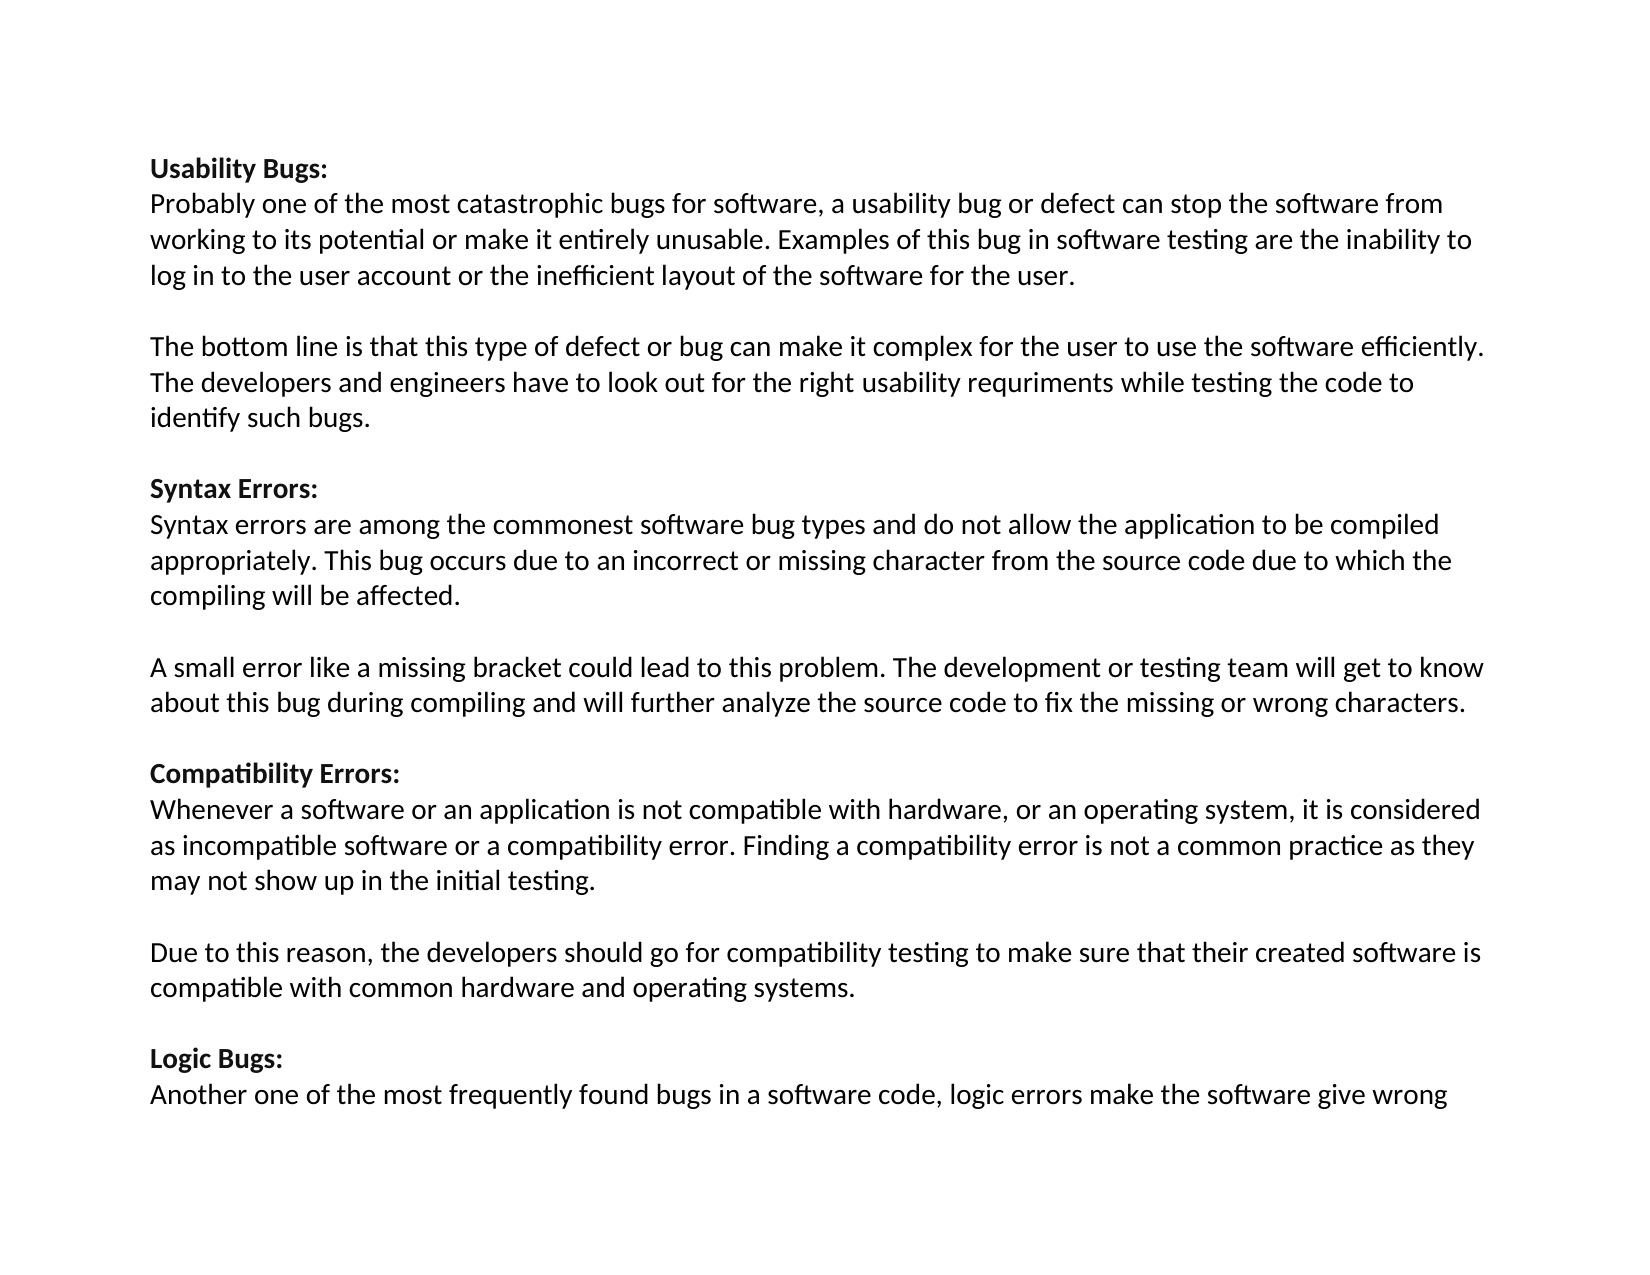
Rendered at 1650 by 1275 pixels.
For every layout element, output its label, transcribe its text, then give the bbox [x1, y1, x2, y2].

text Compatibility Errors: Whenever a software or an application is not compatible with hardware, or an operating system, it is considered as incompatible software or a compatibility error. Finding a compatibility error is not a common practice as they may not show up in the initial testing. Due to this reason, the developers should go for compatibility testing to make sure that their created software is compatible with common hardware and operating systems. [150, 756, 1500, 1005]
text Usability Bugs: Probably one of the most catastrophic bugs for software, a usability bug or defect can stop the software from working to its potential or make it entirely unusable. Examples of this bug in software testing are the inability to log in to the user account or the inefficient layout of the software for the user. The bottom line is that this type of defect or bug can make it complex for the user to use the software efficiently. The developers and engineers have to look out for the right usability requriments while testing the code to identify such bugs. [150, 150, 1500, 435]
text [150, 1041, 1500, 1112]
text Syntax Errors: Syntax errors are among the commonest software bug types and do not allow the application to be compiled appropriately. This bug occurs due to an incorrect or missing character from the source code due to which the compiling will be affected. A small error like a missing bracket could lead to this problem. The development or testing team will get to know about this bug during compiling and will further analyze the source code to fix the missing or wrong characters. [150, 471, 1500, 720]
